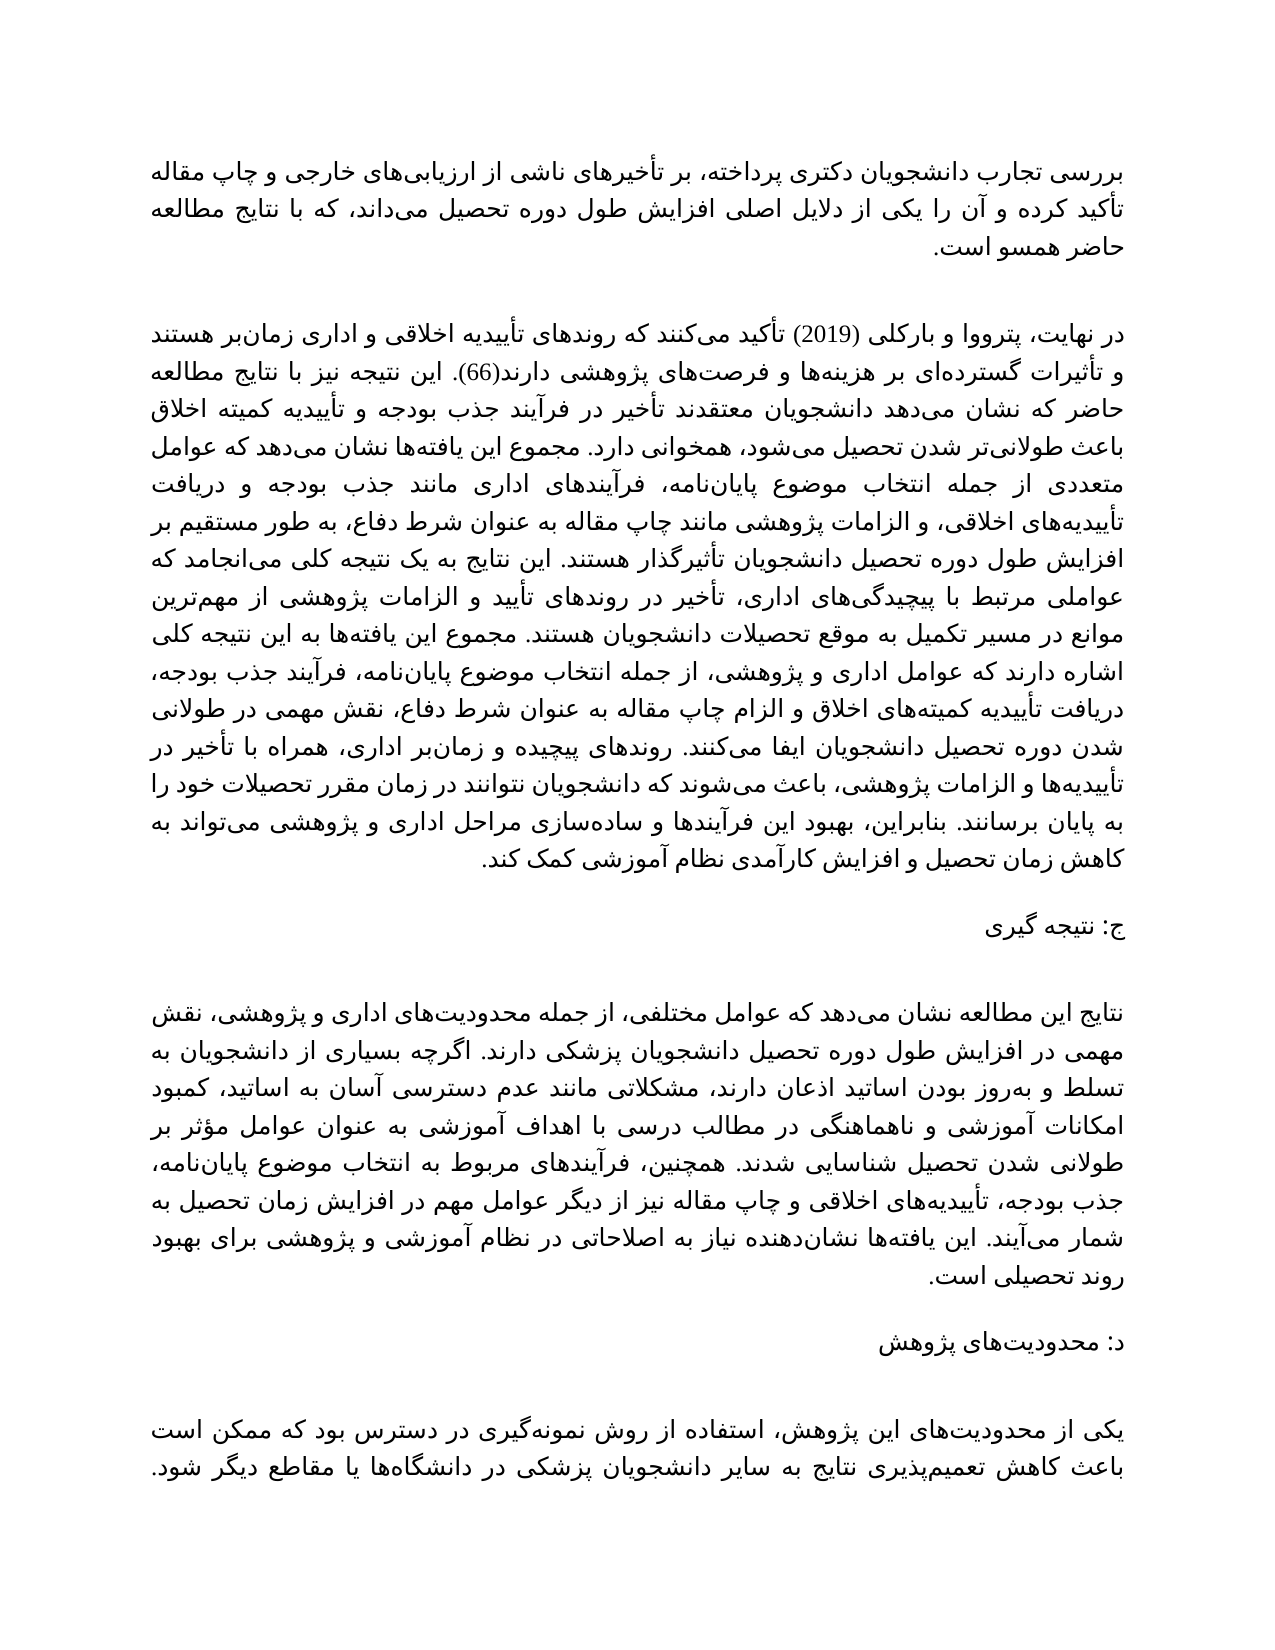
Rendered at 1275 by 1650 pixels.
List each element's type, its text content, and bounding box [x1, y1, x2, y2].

text در نهایت، پترووا و بارکلی (2019) تأکید می‌کنند که روندهای تأییدیه اخلاقی و اداری زمان‌بر هستند و تأثیرات گسترده‌ای بر هزینه‌ها و فرصت‌های پژوهشی دارند(66). این نتیجه نیز با نتایج مطالعه حاضر که نشان می‌دهد دانشجویان معتقدند تأخیر در فرآیند جذب بودجه و تأییدیه کمیته اخلاق باعث طولانی‌تر شدن تحصیل می‌شود، همخوانی دارد. مجموع این یافته‌ها نشان می‌دهد که عوامل متعددی از جمله انتخاب موضوع پایان‌نامه، فرآیندهای اداری مانند جذب بودجه و دریافت تأییدیه‌های اخلاقی، و الزامات پژوهشی مانند چاپ مقاله به عنوان شرط دفاع، به طور مستقیم بر افزایش طول دوره تحصیل دانشجویان تأثیرگذار هستند. این نتایج به یک نتیجه کلی می‌انجامد که عواملی مرتبط با پیچیدگی‌های اداری، تأخیر در روندهای تأیید و الزامات پژوهشی از مهم‌ترین موانع در مسیر تکمیل به موقع تحصیلات دانشجویان هستند. مجموع این یافته‌ها به این نتیجه کلی اشاره دارند که عوامل اداری و پژوهشی، از جمله انتخاب موضوع پایان‌نامه، فرآیند جذب بودجه، دریافت تأییدیه کمیته‌های اخلاق و الزام چاپ مقاله به عنوان شرط دفاع، نقش مهمی در طولانی شدن دوره تحصیل دانشجویان ایفا می‌کنند. روندهای پیچیده و زمان‌بر اداری، همراه با تأخیر در تأییدیه‌ها و الزامات پژوهشی، باعث می‌شوند که دانشجویان نتوانند در زمان مقرر تحصیلات خود را به پایان برسانند. بنابراین، بهبود این فرآیندها و ساده‌سازی مراحل اداری و پژوهشی می‌تواند به کاهش زمان تحصیل و افزایش کارآمدی نظام آموزشی کمک کند. [150, 312, 1125, 875]
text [150, 150, 1125, 262]
text د: محدودیت‌های پژوهش [150, 1321, 1125, 1358]
text ج: نتیجه گیری [150, 904, 1125, 942]
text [150, 1408, 1125, 1483]
text نتایج این مطالعه نشان می‌دهد که عوامل مختلفی، از جمله محدودیت‌های اداری و پژوهشی، نقش مهمی در افزایش طول دوره تحصیل دانشجویان پزشکی دارند. اگرچه بسیاری از دانشجویان به تسلط و به‌روز بودن اساتید اذعان دارند، مشکلاتی مانند عدم دسترسی آسان به اساتید، کمبود امکانات آموزشی و ناهماهنگی در مطالب درسی با اهداف آموزشی به عنوان عوامل مؤثر بر طولانی شدن تحصیل شناسایی شدند. همچنین، فرآیندهای مربوط به انتخاب موضوع پایان‌نامه، جذب بودجه، تأییدیه‌های اخلاقی و چاپ مقاله نیز از دیگر عوامل مهم در افزایش زمان تحصیل به شمار می‌آیند. این یافته‌ها نشان‌دهنده نیاز به اصلاحاتی در نظام آموزشی و پژوهشی برای بهبود روند تحصیلی است. [150, 992, 1125, 1292]
